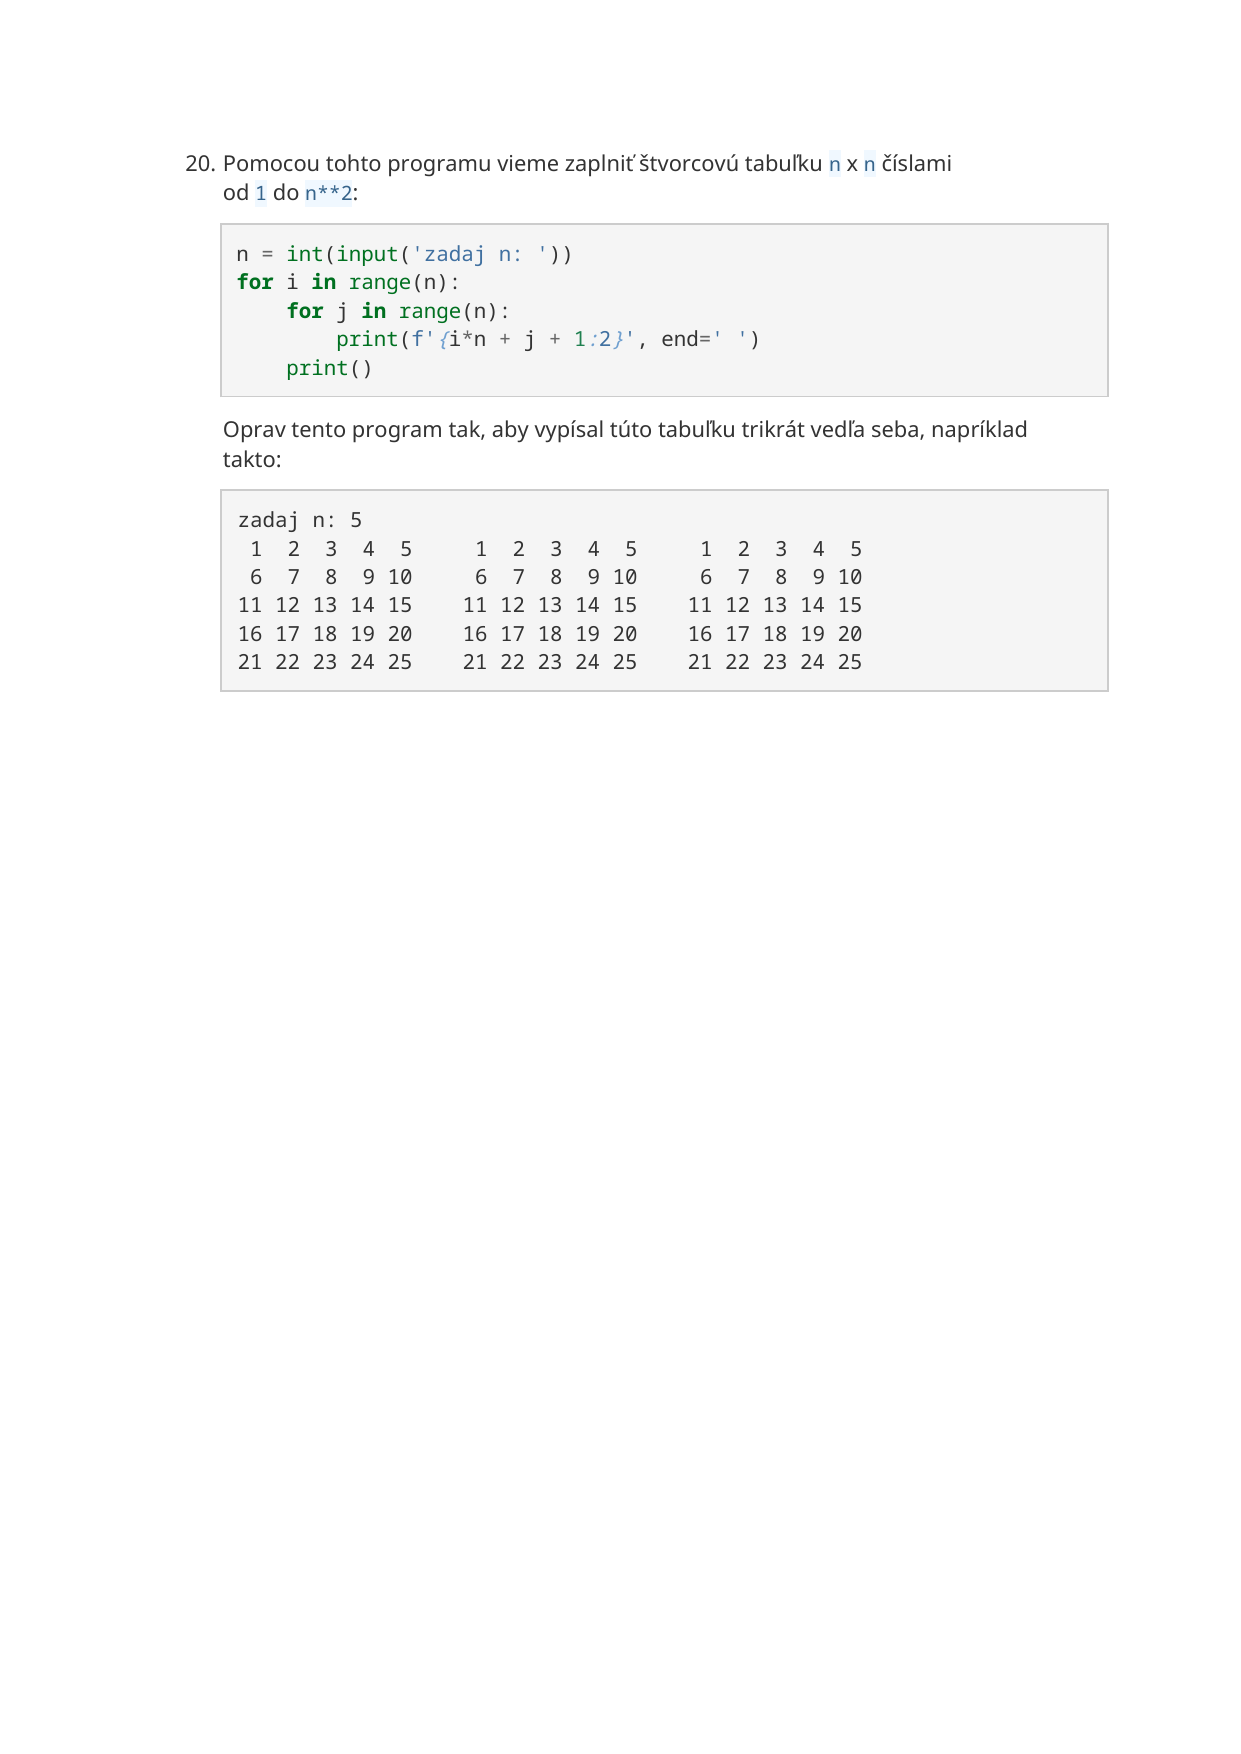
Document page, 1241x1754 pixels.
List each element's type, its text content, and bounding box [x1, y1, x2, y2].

text 11 12 13 14 15 11 12 13 14 15 11 12 13 14 15 [222, 574, 1107, 603]
text print() [222, 337, 1107, 396]
text 1 2 3 4 5 1 2 3 4 5 1 2 3 4 5 [222, 518, 1107, 546]
text for j in range(n): [222, 280, 1107, 308]
list Pomocou tohto programu vieme zaplniť štvorcovú tabuľku n x n číslami od 1 do n**2: [185, 148, 1093, 207]
text 6 7 8 9 10 6 7 8 9 10 6 7 8 9 10 [222, 546, 1107, 574]
text n = int(input('zadaj n: ')) [222, 225, 1107, 251]
text Oprav tento program tak, aby vypísal túto tabuľku trikrát vedľa seba, napríklad takto: [223, 414, 1093, 473]
text 21 22 23 24 25 21 22 23 24 25 21 22 23 24 25 [222, 631, 1107, 690]
text for i in range(n): [222, 251, 1107, 280]
text print(f'{i*n + j + 1:2}', end=' ') [222, 308, 1107, 337]
text 16 17 18 19 20 16 17 18 19 20 16 17 18 19 20 [222, 603, 1107, 631]
text zadaj n: 5 [222, 491, 1107, 518]
